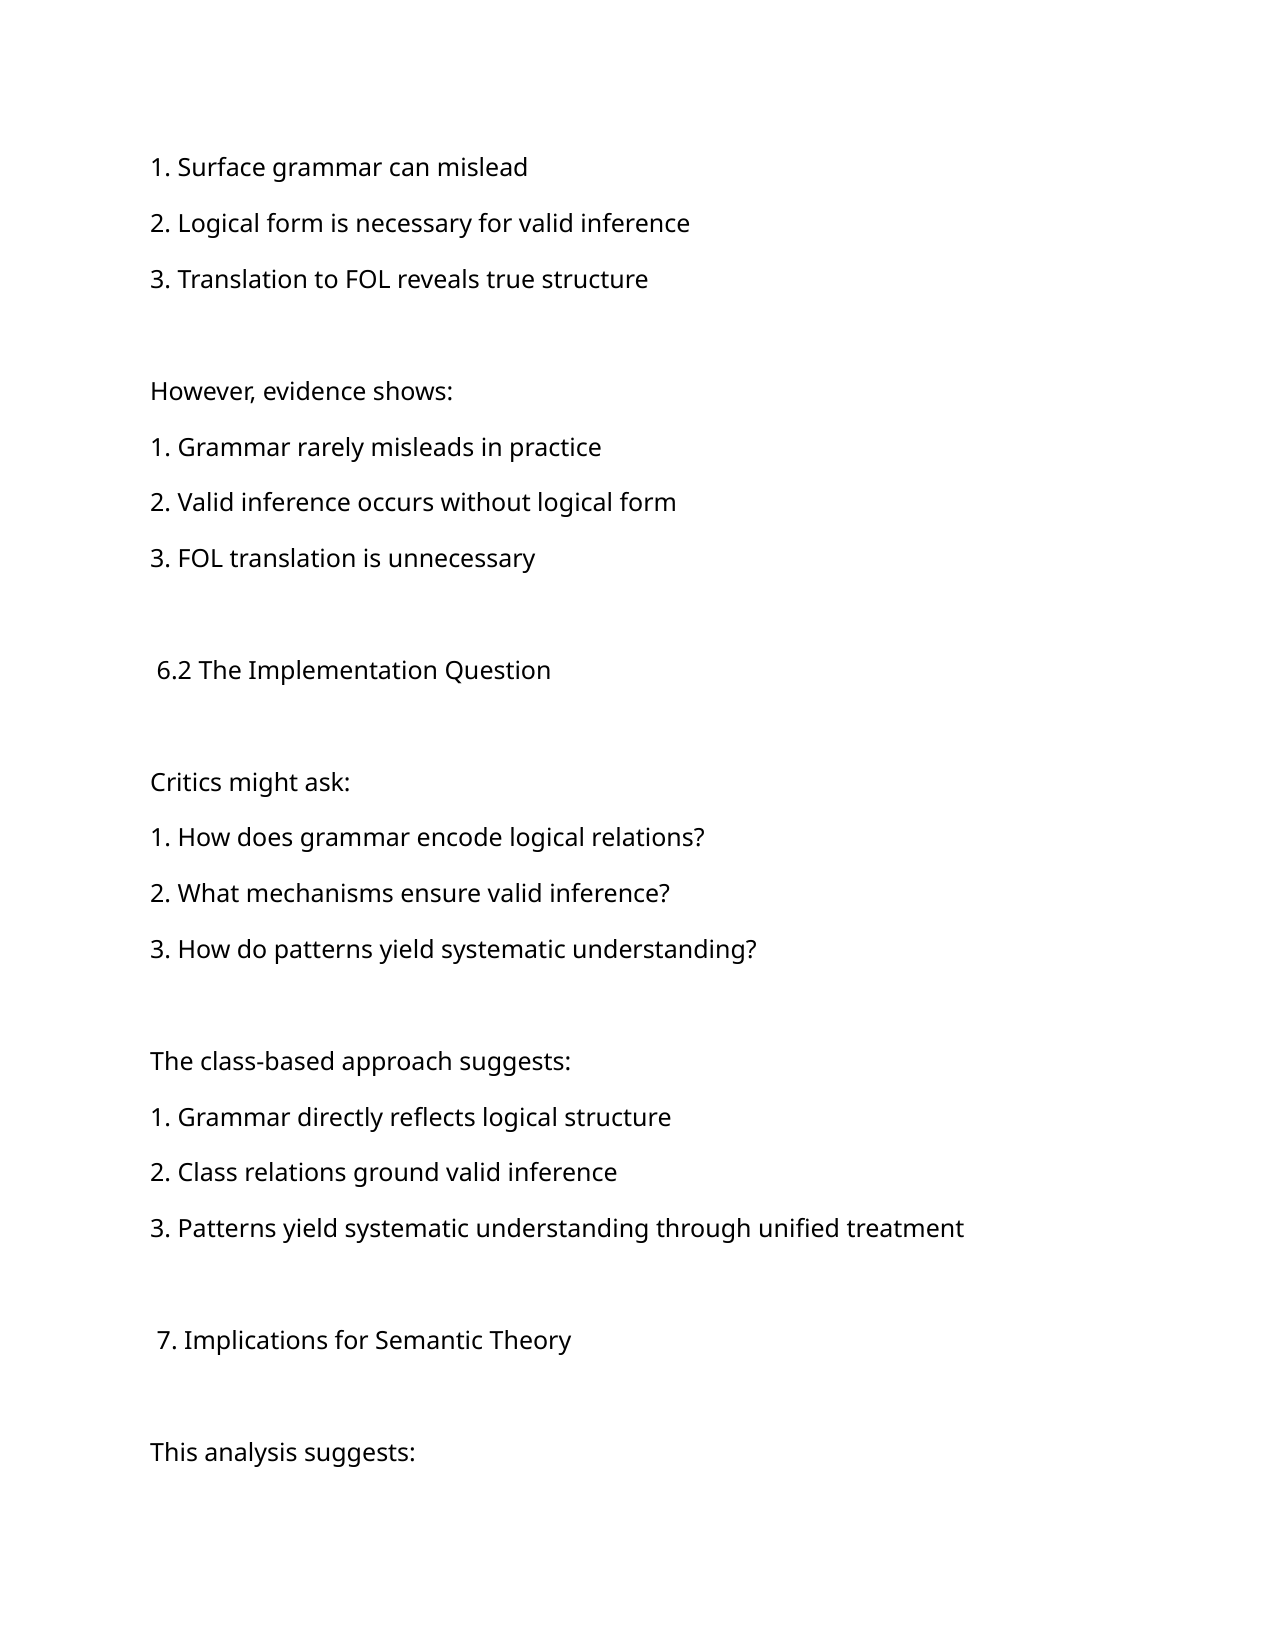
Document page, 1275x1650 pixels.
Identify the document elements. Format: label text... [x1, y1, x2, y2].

text 6.2 The Implementation Question [150, 652, 1125, 687]
text 3. FOL translation is unnecessary [150, 541, 1125, 575]
text 2. Logical form is necessary for valid inference [150, 206, 1125, 240]
text 3. Patterns yield systematic understanding through unified treatment [150, 1211, 1125, 1245]
text 2. Valid inference occurs without logical form [150, 485, 1125, 519]
text This analysis suggests: [150, 1434, 1125, 1468]
text The class-based approach suggests: [150, 1043, 1125, 1077]
text Critics might ask: [150, 764, 1125, 798]
text 2. Class relations ground valid inference [150, 1155, 1125, 1189]
text However, evidence shows: [150, 373, 1125, 407]
text 3. Translation to FOL reveals true structure [150, 262, 1125, 296]
text 1. Grammar rarely misleads in practice [150, 429, 1125, 463]
text 1. How does grammar encode logical relations? [150, 820, 1125, 854]
text 3. How do patterns yield systematic understanding? [150, 932, 1125, 966]
text 1. Grammar directly reflects logical structure [150, 1099, 1125, 1133]
text 2. What mechanisms ensure valid inference? [150, 876, 1125, 910]
text 1. Surface grammar can mislead [150, 150, 1125, 184]
text 7. Implications for Semantic Theory [150, 1322, 1125, 1357]
